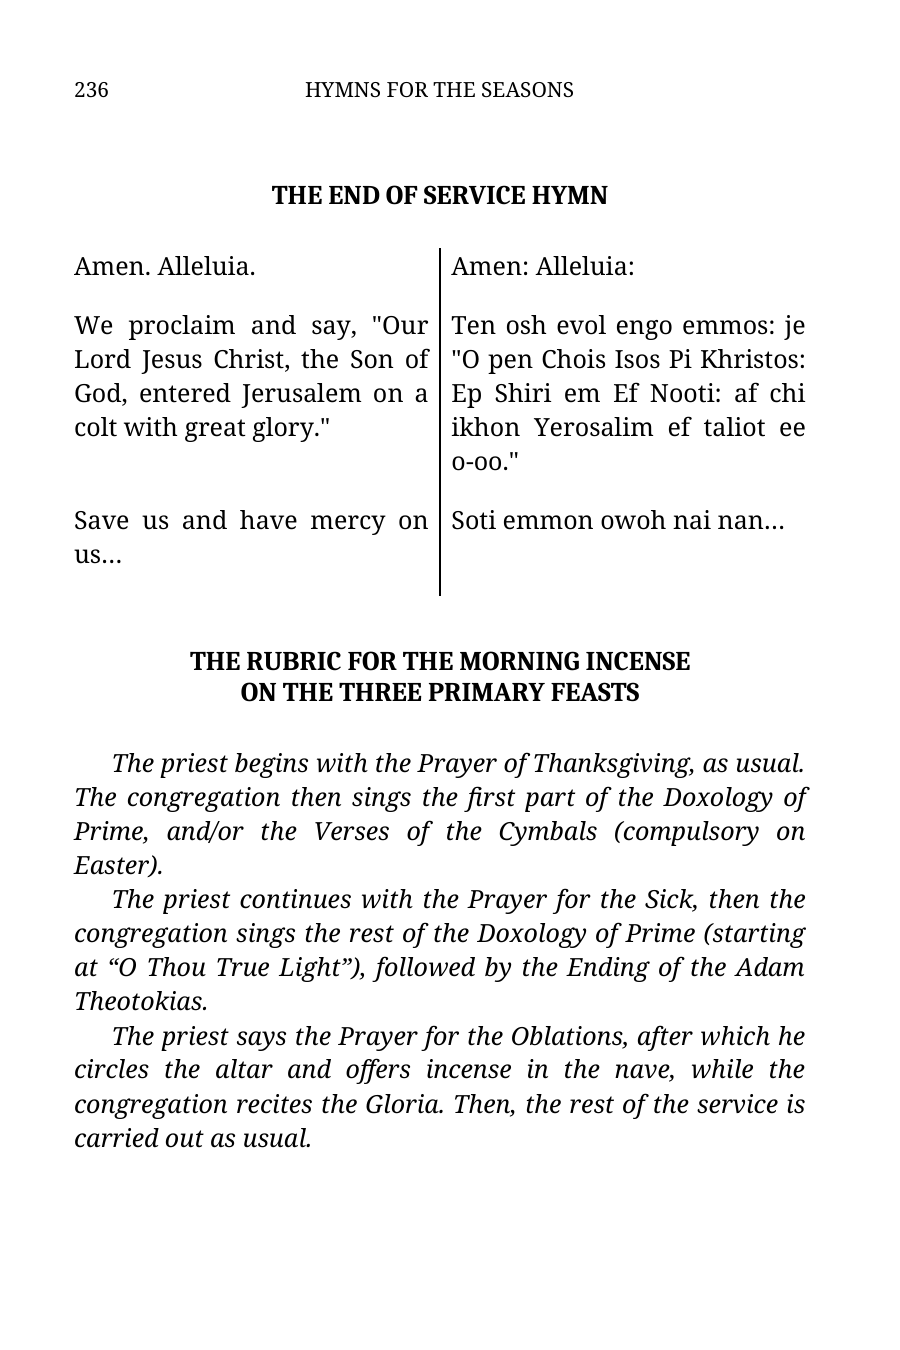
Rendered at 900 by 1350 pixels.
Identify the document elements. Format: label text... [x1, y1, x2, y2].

text The priest says the Prayer for the Oblations, after which he circles the altar and offers incense in the nave, while the congregation recites the Gloria. Then, the rest of the service is carried out as usual. [74, 1018, 806, 1154]
text The priest begins with the Prayer of Thanksgiving, as usual. The congregation then sings the first part of the Doxology of Prime, and/or the Verses of the Cymbals (compulsory on Easter). [74, 746, 806, 882]
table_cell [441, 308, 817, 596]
subtitle THE RUBRIC FOR THE MORNING INCENSE [74, 646, 806, 677]
text The priest continues with the Prayer for the Sick, then the congregation sings the rest of the Doxology of Prime (starting at “O Thou True Light”), followed by the Ending of the Adam Theotokias. [74, 882, 806, 1018]
subtitle ON THE THREE PRIMARY FEASTS [74, 677, 806, 708]
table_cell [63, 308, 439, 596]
subtitle THE END OF SERVICE HYMN [74, 180, 806, 211]
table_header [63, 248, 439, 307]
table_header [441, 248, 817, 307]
